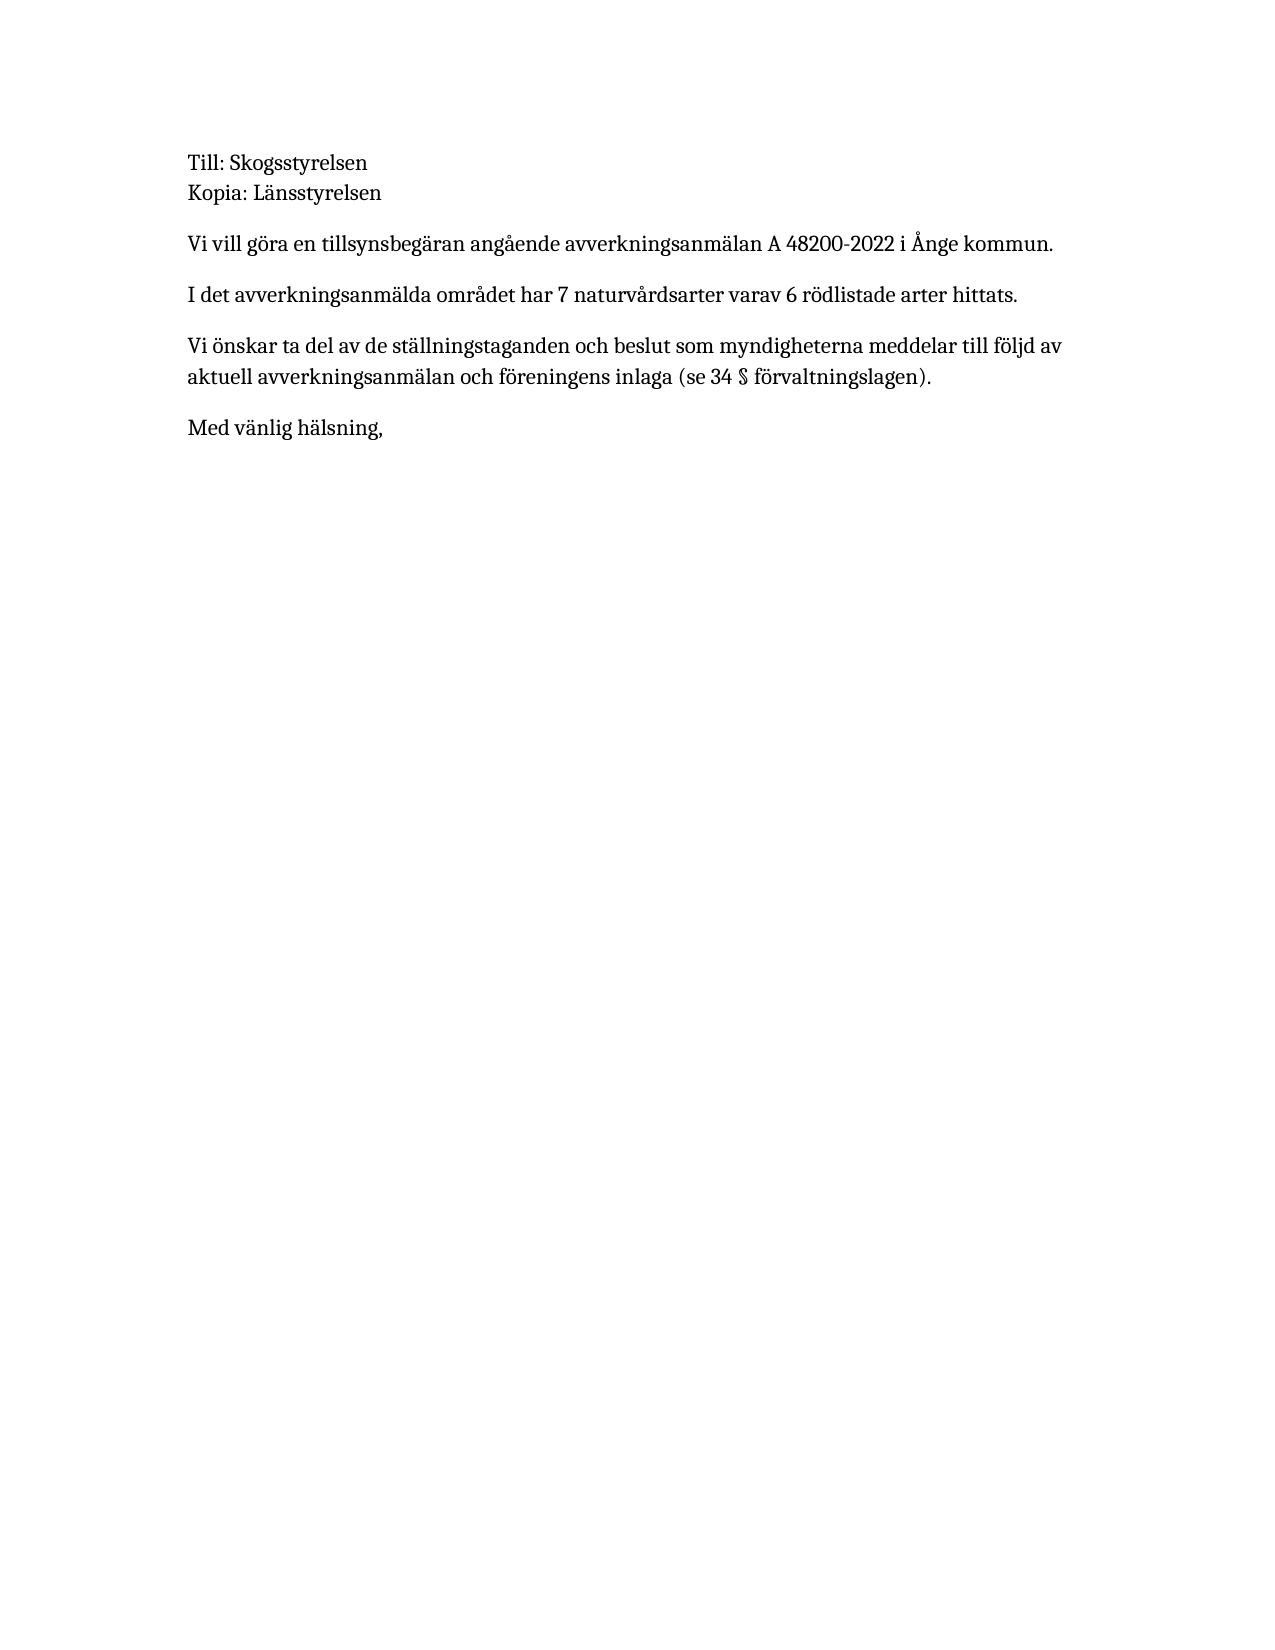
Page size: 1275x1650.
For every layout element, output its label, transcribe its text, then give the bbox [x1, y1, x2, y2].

text Till: Skogsstyrelsen Kopia: Länsstyrelsen [187, 150, 1087, 207]
text I det avverkningsanmälda området har 7 naturvårdsarter varav 6 rödlistade arter hittats. [187, 282, 1087, 309]
text Vi önskar ta del av de ställningstaganden och beslut som myndigheterna meddelar till följd av aktuell avverkningsanmälan och föreningens inlaga (se 34 § förvaltningslagen). [187, 333, 1087, 390]
text Vi vill göra en tillsynsbegäran angående avverkningsanmälan A 48200-2022 i Ånge kommun. [187, 231, 1087, 258]
text Med vänlig hälsning, [187, 414, 1087, 471]
